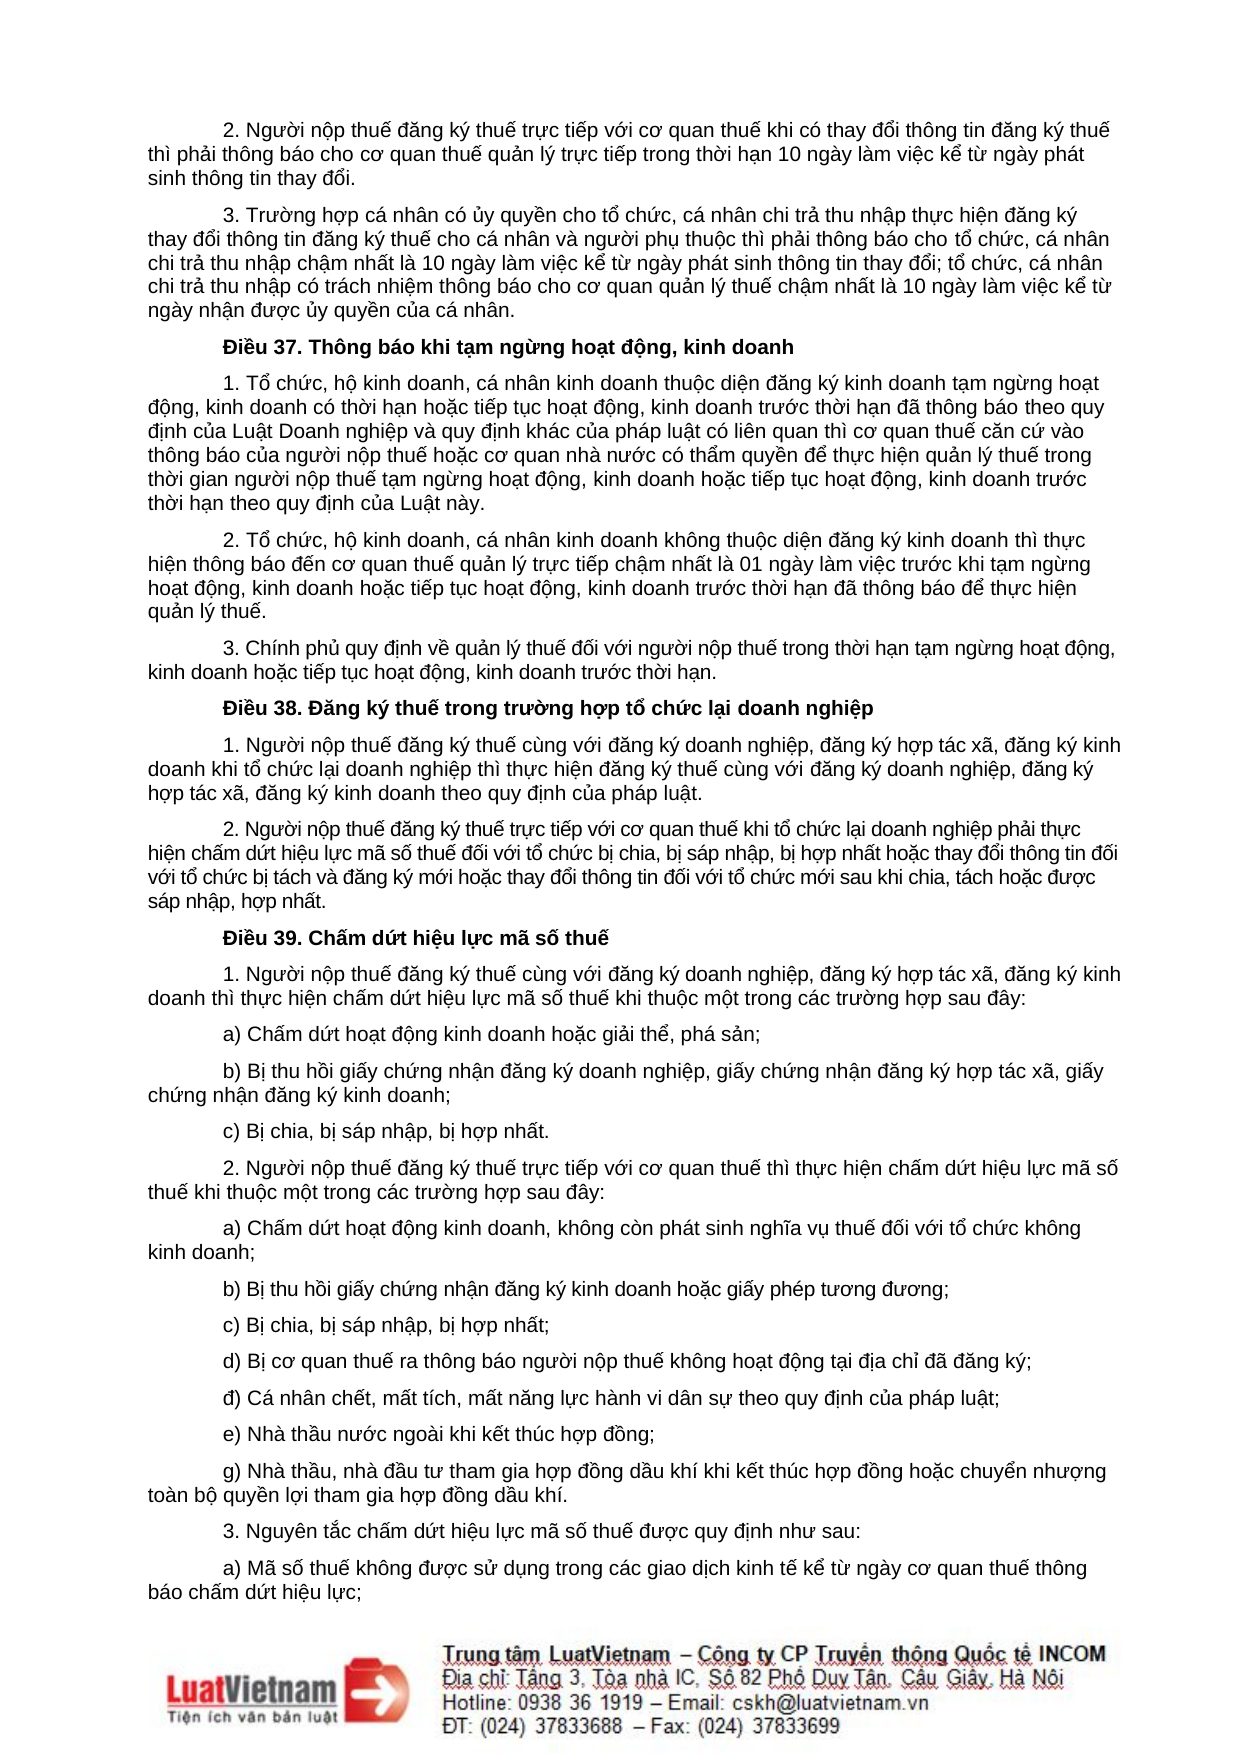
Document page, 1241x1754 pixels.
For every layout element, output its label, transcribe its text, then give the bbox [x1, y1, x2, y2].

text 1. Người nộp thuế đăng ký thuế cùng với đăng ký doanh nghiệp, đăng ký hợp tác xã, đăng ký kinh doanh khi tổ chức lại doanh nghiệp thì thực hiện đăng ký thuế cùng với đăng ký doanh nghiệp, đăng ký hợp tác xã, đăng ký kinh doanh theo quy định của pháp luật. [148, 733, 1122, 804]
text c) Bị chia, bị sáp nhập, bị hợp nhất; [148, 1313, 1122, 1337]
text a) Mã số thuế không được sử dụng trong các giao dịch kinh tế kể từ ngày cơ quan thuế thông báo chấm dứt hiệu lực; [148, 1556, 1122, 1603]
text a) Chấm dứt hoạt động kinh doanh, không còn phát sinh nghĩa vụ thuế đối với tổ chức không kinh doanh; [148, 1216, 1122, 1264]
text 1. Tổ chức, hộ kinh doanh, cá nhân kinh doanh thuộc diện đăng ký kinh doanh tạm ngừng hoạt động, kinh doanh có thời hạn hoặc tiếp tục hoạt động, kinh doanh trước thời hạn đã thông báo theo quy định của Luật Doanh nghiệp và quy định khác của pháp luật có liên quan thì cơ quan thuế căn cứ vào thông báo của người nộp thuế hoặc cơ quan nhà nước có thẩm quyền để thực hiện quản lý thuế trong thời gian người nộp thuế tạm ngừng hoạt động, kinh doanh hoặc tiếp tục hoạt động, kinh doanh trước thời hạn theo quy định của Luật này. [148, 371, 1122, 515]
subtitle Điều 37. Thông báo khi tạm ngừng hoạt động, kinh doanh [148, 335, 1122, 359]
subtitle Điều 38. Đăng ký thuế trong trường hợp tổ chức lại doanh nghiệp [148, 696, 1122, 720]
text 1. Người nộp thuế đăng ký thuế cùng với đăng ký doanh nghiệp, đăng ký hợp tác xã, đăng ký kinh doanh thì thực hiện chấm dứt hiệu lực mã số thuế khi thuộc một trong các trường hợp sau đây: [148, 962, 1122, 1010]
text c) Bị chia, bị sáp nhập, bị hợp nhất. [148, 1119, 1122, 1143]
text e) Nhà thầu nước ngoài khi kết thúc hợp đồng; [148, 1422, 1122, 1446]
text b) Bị thu hồi giấy chứng nhận đăng ký kinh doanh hoặc giấy phép tương đương; [148, 1276, 1122, 1300]
text đ) Cá nhân chết, mất tích, mất năng lực hành vi dân sự theo quy định của pháp luật; [148, 1386, 1122, 1410]
text a) Chấm dứt hoạt động kinh doanh hoặc giải thể, phá sản; [148, 1022, 1122, 1046]
text 3. Nguyên tắc chấm dứt hiệu lực mã số thuế được quy định như sau: [148, 1519, 1122, 1543]
text 2. Người nộp thuế đăng ký thuế trực tiếp với cơ quan thuế khi có thay đổi thông tin đăng ký thuế thì phải thông báo cho cơ quan thuế quản lý trực tiếp trong thời hạn 10 ngày làm việc kể từ ngày phát sinh thông tin thay đổi. [148, 118, 1122, 190]
text 3. Chính phủ quy định về quản lý thuế đối với người nộp thuế trong thời hạn tạm ngừng hoạt động, kinh doanh hoặc tiếp tục hoạt động, kinh doanh trước thời hạn. [148, 636, 1122, 684]
subtitle Điều 39. Chấm dứt hiệu lực mã số thuế [148, 925, 1122, 949]
text 2. Tổ chức, hộ kinh doanh, cá nhân kinh doanh không thuộc diện đăng ký kinh doanh thì thực hiện thông báo đến cơ quan thuế quản lý trực tiếp chậm nhất là 01 ngày làm việc trước khi tạm ngừng hoạt động, kinh doanh hoặc tiếp tục hoạt động, kinh doanh trước thời hạn đã thông báo để thực hiện quản lý thuế. [148, 527, 1122, 623]
text g) Nhà thầu, nhà đầu tư tham gia hợp đồng dầu khí khi kết thúc hợp đồng hoặc chuyển nhượng toàn bộ quyền lợi tham gia hợp đồng dầu khí. [148, 1459, 1122, 1507]
text 2. Người nộp thuế đăng ký thuế trực tiếp với cơ quan thuế khi tổ chức lại doanh nghiệp phải thực hiện chấm dứt hiệu lực mã số thuế đối với tổ chức bị chia, bị sáp nhập, bị hợp nhất hoặc thay đổi thông tin đối với tổ chức bị tách và đăng ký mới hoặc thay đổi thông tin đối với tổ chức mới sau khi chia, tách hoặc được sáp nhập, hợp nhất. [148, 817, 1122, 913]
picture [147, 1627, 1122, 1754]
text 2. Người nộp thuế đăng ký thuế trực tiếp với cơ quan thuế thì thực hiện chấm dứt hiệu lực mã số thuế khi thuộc một trong các trường hợp sau đây: [148, 1156, 1122, 1203]
text d) Bị cơ quan thuế ra thông báo người nộp thuế không hoạt động tại địa chỉ đã đăng ký; [148, 1349, 1122, 1373]
text 3. Trường hợp cá nhân có ủy quyền cho tổ chức, cá nhân chi trả thu nhập thực hiện đăng ký thay đổi thông tin đăng ký thuế cho cá nhân và người phụ thuộc thì phải thông báo cho tổ chức, cá nhân chi trả thu nhập chậm nhất là 10 ngày làm việc kể từ ngày phát sinh thông tin thay đổi; tổ chức, cá nhân chi trả thu nhập có trách nhiệm thông báo cho cơ quan quản lý thuế chậm nhất là 10 ngày làm việc kể từ ngày nhận được ủy quyền của cá nhân. [148, 202, 1122, 322]
text b) Bị thu hồi giấy chứng nhận đăng ký doanh nghiệp, giấy chứng nhận đăng ký hợp tác xã, giấy chứng nhận đăng ký kinh doanh; [148, 1059, 1122, 1107]
